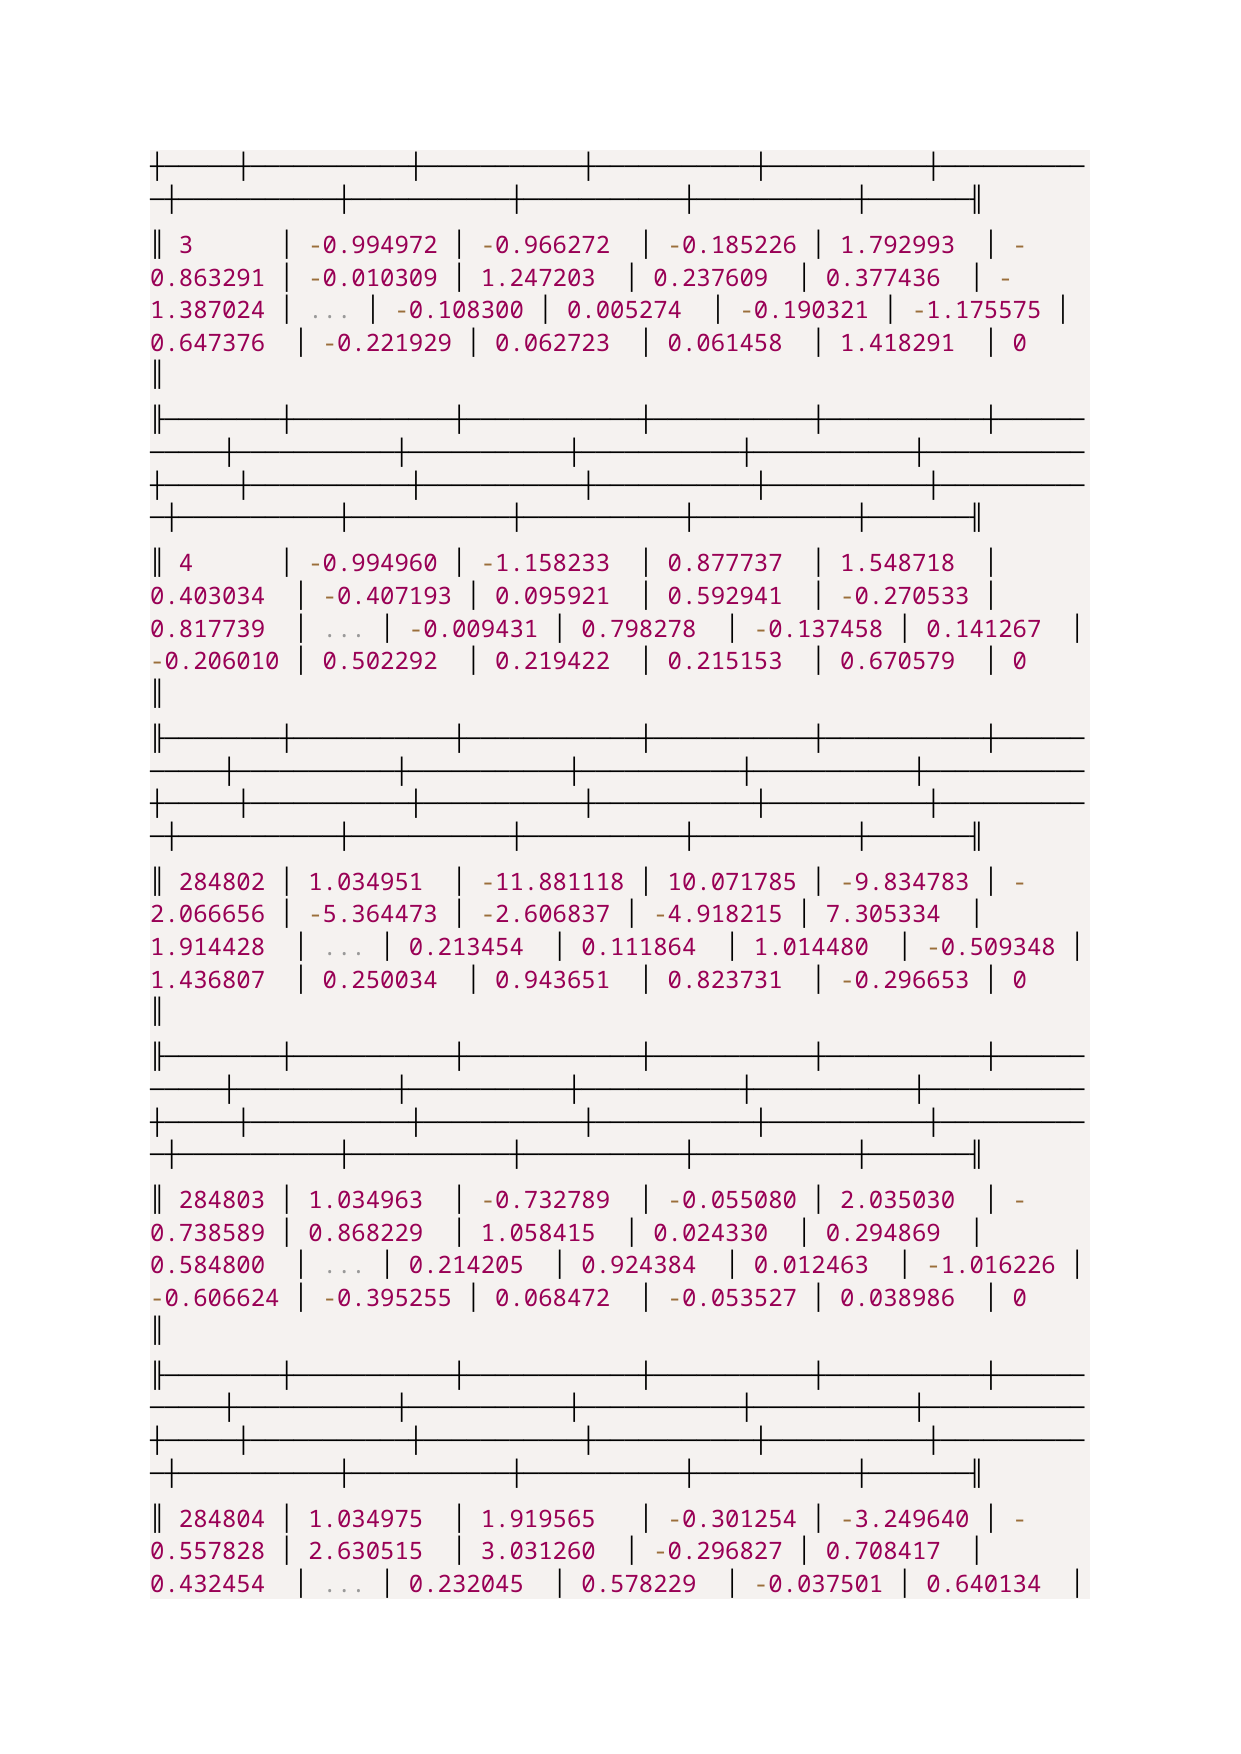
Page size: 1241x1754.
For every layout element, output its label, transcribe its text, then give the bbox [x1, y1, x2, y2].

text ║ 284803 │ 1.034963 │ -0.732789 │ -0.055080 │ 2.035030 │ -0.738589 │ 0.868229 │ 1.058415 │ 0.024330 │ 0.294869 │ 0.584800 │ ... │ 0.214205 │ 0.924384 │ 0.012463 │ -1.016226 │ -0.606624 │ -0.395255 │ 0.068472 │ -0.053527 │ 0.038986 │ 0 ║ [150, 1183, 1090, 1346]
text ║ 3 │ -0.994972 │ -0.966272 │ -0.185226 │ 1.792993 │ -0.863291 │ -0.010309 │ 1.247203 │ 0.237609 │ 0.377436 │ -1.387024 │ ... │ -0.108300 │ 0.005274 │ -0.190321 │ -1.175575 │ 0.647376 │ -0.221929 │ 0.062723 │ 0.061458 │ 1.418291 │ 0 ║ [150, 228, 1090, 391]
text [150, 1501, 1090, 1599]
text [150, 150, 1090, 215]
text ║ 4 │ -0.994960 │ -1.158233 │ 0.877737 │ 1.548718 │ 0.403034 │ -0.407193 │ 0.095921 │ 0.592941 │ -0.270533 │ 0.817739 │ ... │ -0.009431 │ 0.798278 │ -0.137458 │ 0.141267 │ -0.206010 │ 0.502292 │ 0.219422 │ 0.215153 │ 0.670579 │ 0 ║ [150, 546, 1090, 709]
text ║ 284802 │ 1.034951 │ -11.881118 │ 10.071785 │ -9.834783 │ -2.066656 │ -5.364473 │ -2.606837 │ -4.918215 │ 7.305334 │ 1.914428 │ ... │ 0.213454 │ 0.111864 │ 1.014480 │ -0.509348 │ 1.436807 │ 0.250034 │ 0.943651 │ 0.823731 │ -0.296653 │ 0 ║ [150, 864, 1090, 1028]
